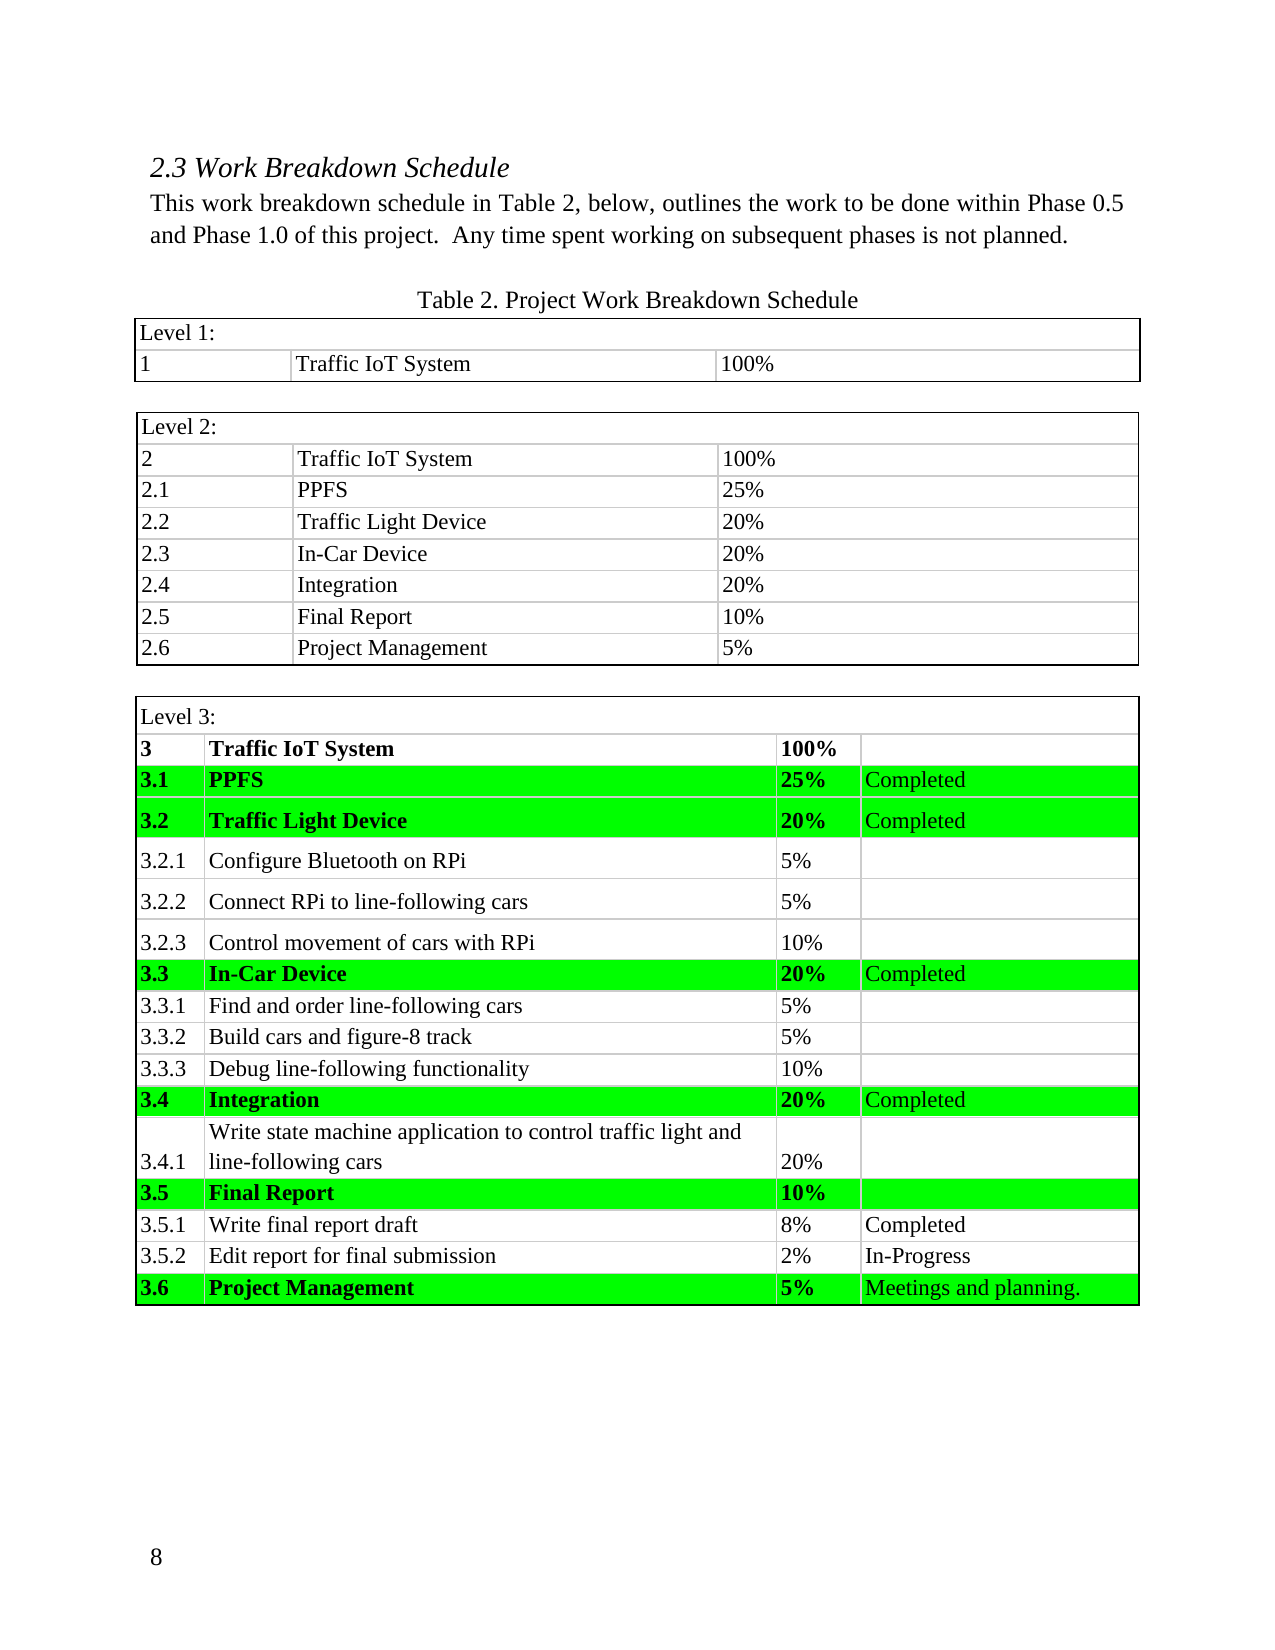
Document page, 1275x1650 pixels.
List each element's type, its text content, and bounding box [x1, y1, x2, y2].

table_cell 100% [719, 445, 1138, 475]
table_cell Completed [862, 798, 1138, 837]
table_cell Final Report [294, 603, 717, 633]
table_cell 3 [137, 735, 204, 764]
table_cell 3.2 [137, 798, 204, 837]
table_cell 10% [777, 1055, 860, 1085]
table_cell 3.3.1 [137, 992, 204, 1022]
table_cell 2.6 [138, 634, 292, 664]
table_cell [862, 735, 1138, 764]
table_cell 5% [777, 1023, 860, 1053]
table_cell 100% [777, 735, 860, 764]
table_cell Traffic IoT System [292, 351, 715, 381]
table_cell 3.4.1 [137, 1118, 204, 1178]
table_cell 3.5.2 [137, 1242, 204, 1272]
table_cell Find and order line-following cars [205, 992, 776, 1022]
table_cell 3.2.3 [137, 920, 204, 959]
table_cell Build cars and figure-8 track [205, 1023, 776, 1053]
table_cell Traffic IoT System [205, 735, 776, 764]
table_cell 5% [777, 838, 860, 877]
text Table 2. Project Work Breakdown Schedule [150, 285, 1125, 314]
table_cell Connect RPi to line-following cars [205, 879, 776, 918]
table_cell 2% [777, 1242, 860, 1272]
table_header Level 1: [136, 319, 1139, 349]
table_cell Debug line-following functionality [205, 1055, 776, 1085]
table_cell PPFS [205, 766, 776, 796]
table_cell 3.5.1 [137, 1211, 204, 1241]
table_header Level 2: [138, 413, 1138, 443]
table_cell Completed [862, 766, 1138, 796]
table_cell 8% [777, 1211, 860, 1241]
table_cell Traffic IoT System [294, 445, 717, 475]
table_cell [862, 1023, 1138, 1053]
table_cell 20% [719, 508, 1138, 538]
table_cell 100% [717, 351, 1139, 381]
table_cell Traffic Light Device [294, 508, 717, 538]
table_cell 3.3.2 [137, 1023, 204, 1053]
table_header Level 3: [137, 697, 1138, 733]
table_cell Completed [862, 960, 1138, 990]
table_cell 3.2.1 [137, 838, 204, 877]
table_cell 20% [719, 540, 1138, 569]
table_cell Control movement of cars with RPi [205, 920, 776, 959]
table_cell Edit report for final submission [205, 1242, 776, 1272]
table_cell 3.2.2 [137, 879, 204, 918]
table_cell 3.4 [137, 1087, 204, 1116]
table_cell Integration [205, 1087, 776, 1116]
table_cell Completed [862, 1087, 1138, 1116]
table_cell PPFS [294, 477, 717, 506]
table_cell Write final report draft [205, 1211, 776, 1241]
table_cell 5% [777, 992, 860, 1022]
table_cell 10% [777, 920, 860, 959]
table_cell 2.2 [138, 508, 292, 538]
table_cell Integration [294, 571, 717, 601]
table_cell 20% [777, 960, 860, 990]
table_cell In-Car Device [205, 960, 776, 990]
table_cell 3.1 [137, 766, 204, 796]
table_cell 20% [719, 571, 1138, 601]
table_cell 5% [719, 634, 1138, 664]
table_cell 3.5 [137, 1179, 204, 1209]
table_cell 2.4 [138, 571, 292, 601]
table_cell 20% [777, 1118, 860, 1178]
table_cell 3.3.3 [137, 1055, 204, 1085]
table_cell 2.3 [138, 540, 292, 569]
table_cell Project Management [294, 634, 717, 664]
table_cell In-Car Device [294, 540, 717, 569]
table_cell [862, 992, 1138, 1022]
table_cell Project Management [205, 1274, 776, 1304]
table_cell 25% [719, 477, 1138, 506]
text This work breakdown schedule in Table 2, below, outlines the work to be done within Phase 0.5 and Phase 1.0 of this project. Any time spent working on subsequent phases is not planned. [150, 188, 1125, 249]
table_cell [862, 838, 1138, 877]
table_cell Configure Bluetooth on RPi [205, 838, 776, 877]
table_cell 10% [719, 603, 1138, 633]
table_cell Completed [862, 1211, 1138, 1241]
table_cell [862, 1179, 1138, 1209]
table_cell Final Report [205, 1179, 776, 1209]
table_cell 5% [777, 1274, 860, 1304]
table_cell [862, 1055, 1138, 1085]
table_cell 2.1 [138, 477, 292, 506]
table_cell [862, 879, 1138, 918]
table_cell Traffic Light Device [205, 798, 776, 837]
table_cell 2.5 [138, 603, 292, 633]
table_cell 20% [777, 1087, 860, 1116]
table_cell Write state machine application to control traffic light and line-following cars [205, 1118, 776, 1178]
table_cell 3.3 [137, 960, 204, 990]
subtitle 2.3 Work Breakdown Schedule [150, 150, 1125, 183]
table_cell 1 [136, 351, 290, 381]
table_cell 5% [777, 879, 860, 918]
table_cell [862, 1118, 1138, 1178]
table_cell 3.6 [137, 1274, 204, 1304]
table_cell 2 [138, 445, 292, 475]
table_cell 20% [777, 798, 860, 837]
table_cell [862, 920, 1138, 959]
table_cell 10% [777, 1179, 860, 1209]
table_cell 25% [777, 766, 860, 796]
table_cell In-Progress [862, 1242, 1138, 1272]
table_cell Meetings and planning. [862, 1274, 1138, 1304]
